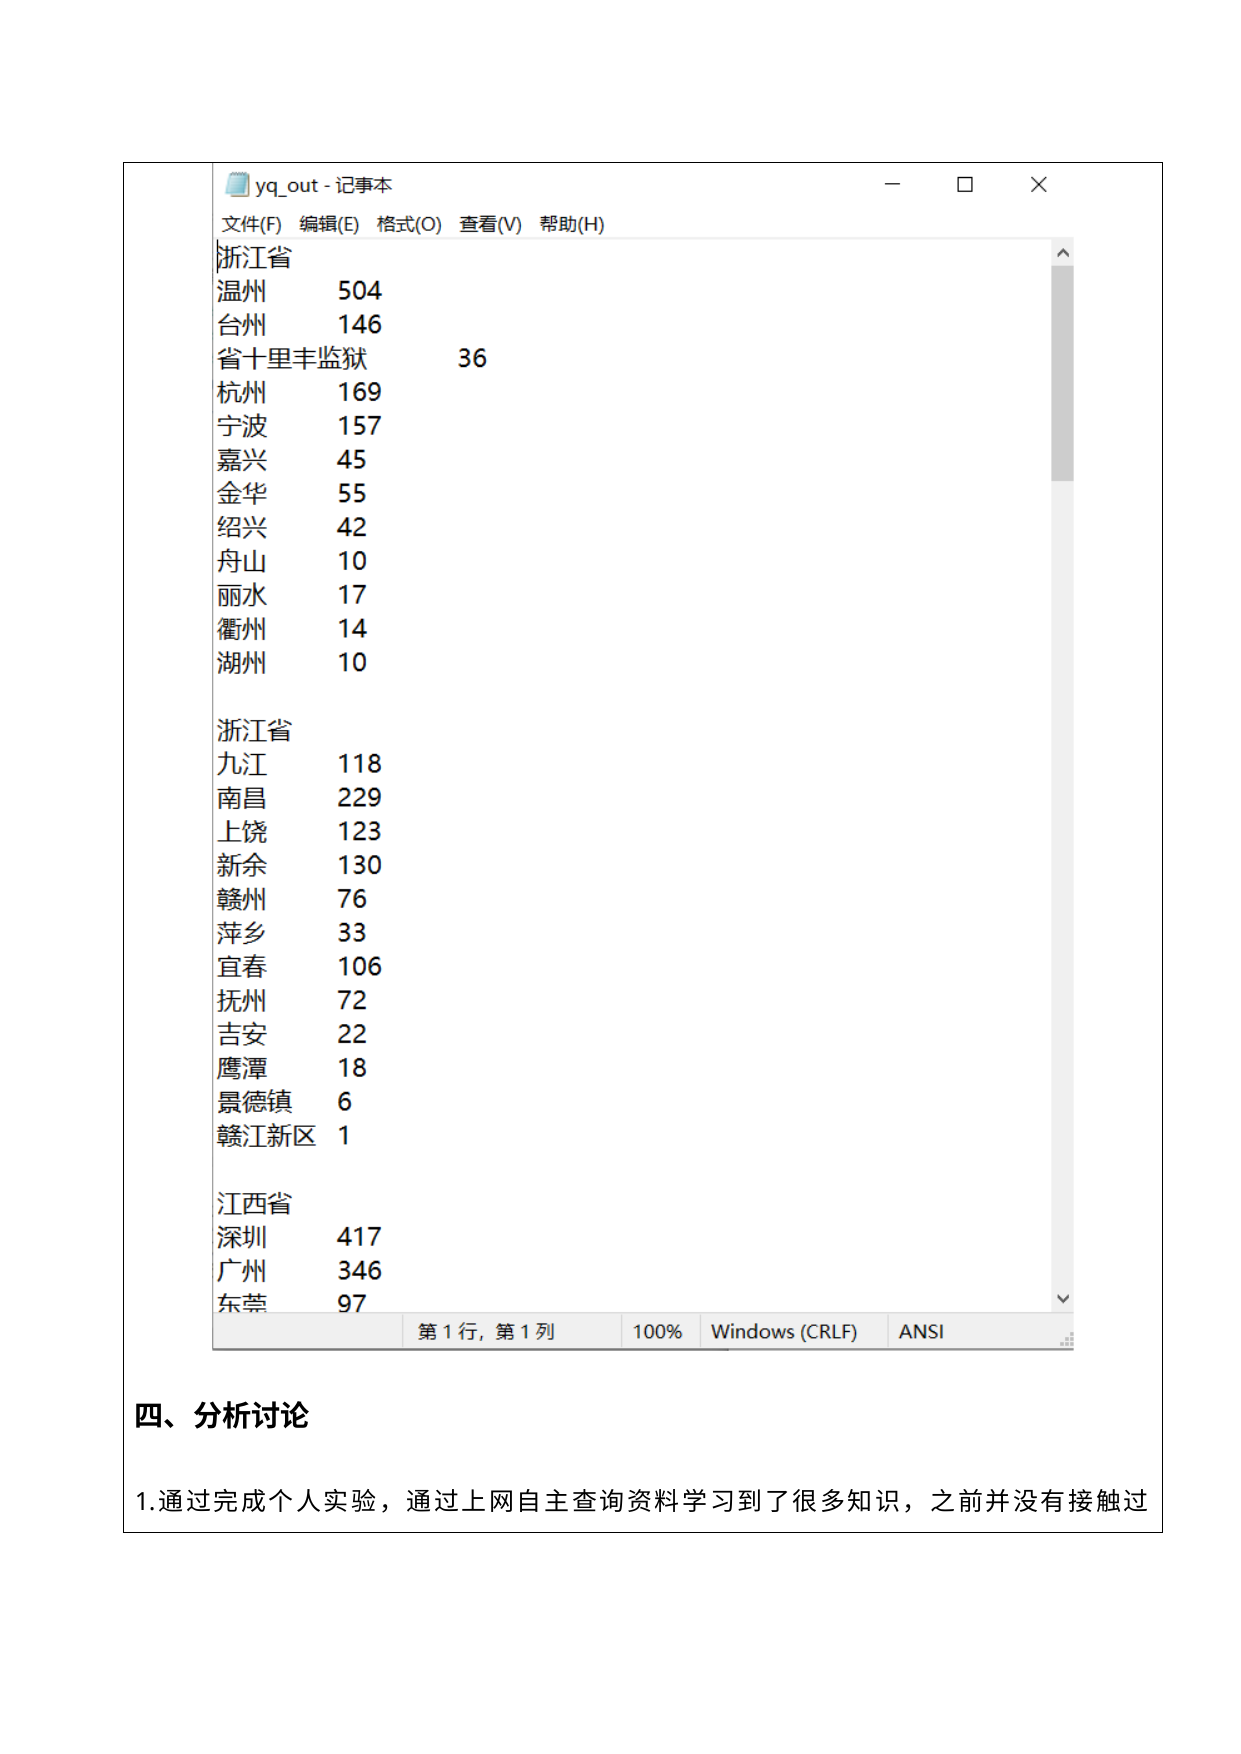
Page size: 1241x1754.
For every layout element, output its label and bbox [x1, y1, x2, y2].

table_cell [124, 163, 1162, 1532]
picture [212, 163, 1074, 1351]
